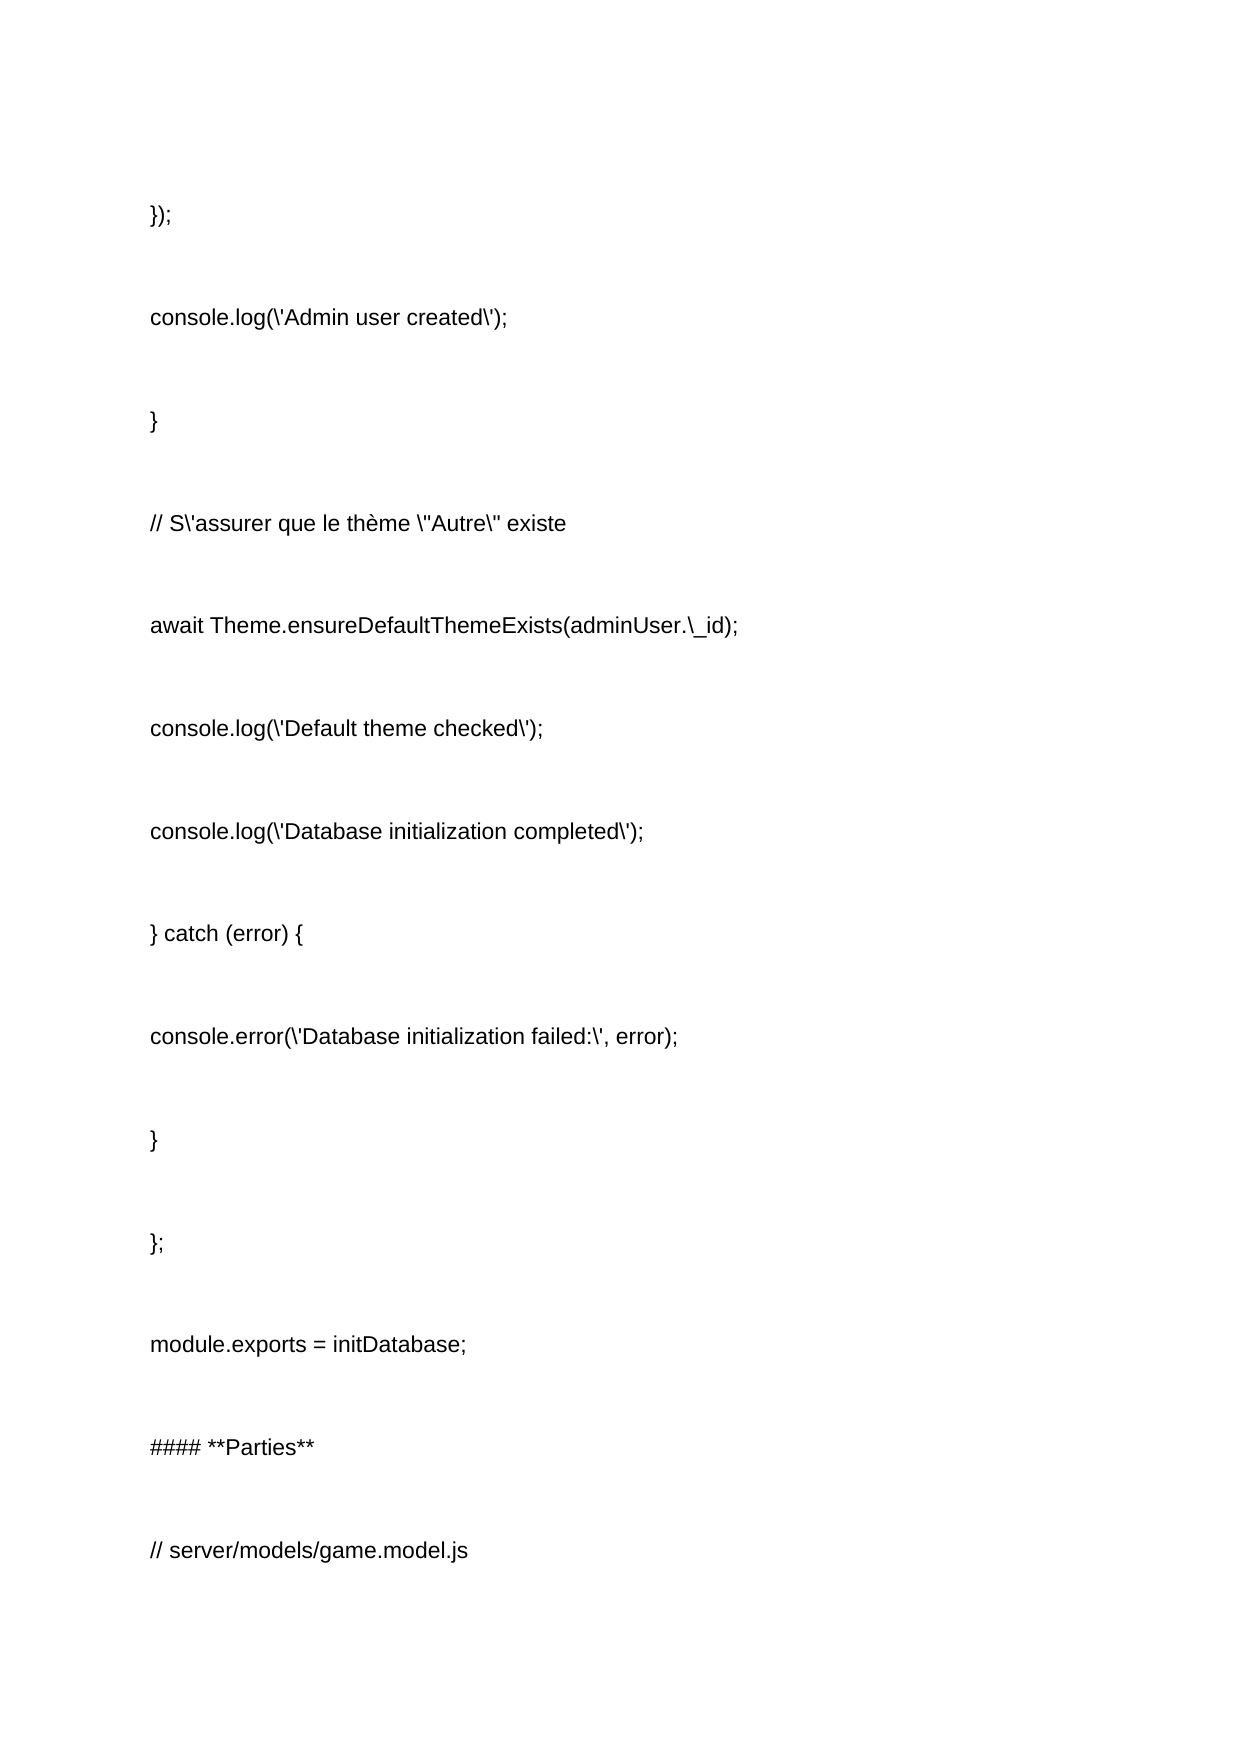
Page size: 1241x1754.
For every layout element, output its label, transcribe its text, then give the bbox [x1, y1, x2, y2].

text }; [150, 1228, 1090, 1255]
text } [150, 1126, 1090, 1152]
text }); [150, 201, 1090, 228]
text #### **Parties** [150, 1434, 1090, 1460]
text console.log(\'Database initialization completed\'); [150, 818, 1090, 844]
text module.exports = initDatabase; [150, 1331, 1090, 1357]
text } catch (error) { [150, 920, 1090, 947]
text console.log(\'Admin user created\'); [150, 304, 1090, 330]
text console.log(\'Default theme checked\'); [150, 715, 1090, 741]
text } [150, 407, 1090, 433]
text console.error(\'Database initialization failed:\', error); [150, 1023, 1090, 1049]
text // S\'assurer que le thème \"Autre\" existe [150, 509, 1090, 536]
text await Theme.ensureDefaultThemeExists(adminUser.\_id); [150, 612, 1090, 638]
text // server/models/game.model.js [150, 1537, 1090, 1563]
